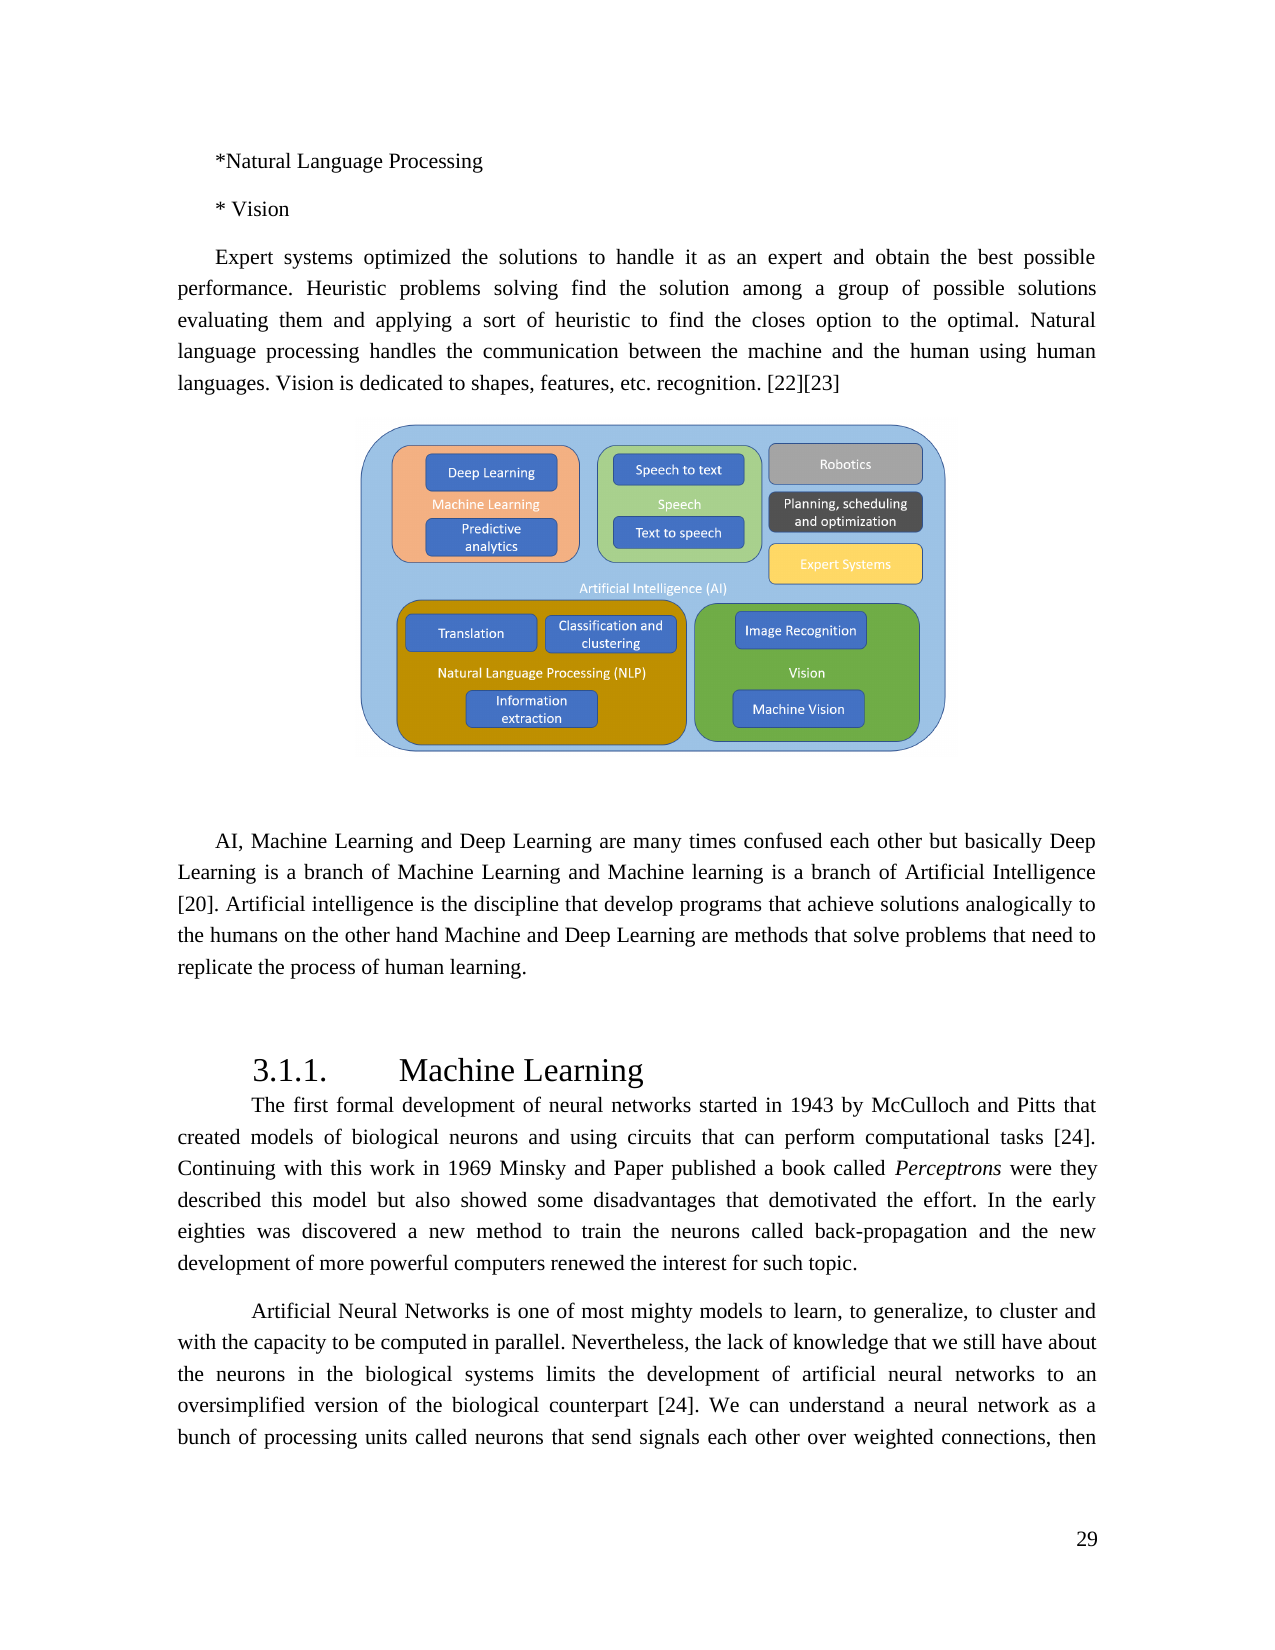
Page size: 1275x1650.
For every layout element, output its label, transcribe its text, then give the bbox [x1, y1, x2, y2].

text Expert systems optimized the solutions to handle it as an expert and obtain the best possible performance. Heuristic problems solving find the solution among a group of possible solutions evaluating them and applying a sort of heuristic to find the closes option to the optimal. Natural language processing handles the communication between the machine and the human using human languages. Vision is dedicated to shapes, features, etc. recognition. [22][23] [177, 244, 1098, 395]
text The first formal development of neural networks started in 1943 by McCulloch and Pitts that created models of biological neurons and using circuits that can perform computational tasks [24]. Continuing with this work in 1969 Minsky and Paper published a book called Perceptrons were they described this model but also showed some disadvantages that demotivated the effort. In the early eighties was discovered a new method to train the neurons called back-propagation and the new development of more powerful computers renewed the interest for such topic. [177, 1092, 1098, 1275]
text * Vision [177, 196, 1098, 221]
text *Natural Language Processing [177, 148, 1098, 173]
text AI, Machine Learning and Deep Learning are many times confused each other but basically Deep Learning is a branch of Machine Learning and Machine learning is a branch of Artificial Intelligence [20]. Artificial intelligence is the discipline that develop programs that achieve solutions analogically to the humans on the other hand Machine and Deep Learning are methods that solve problems that need to replicate the process of human learning. [177, 828, 1098, 979]
picture [354, 417, 958, 757]
subtitle Machine Learning [252, 1050, 1098, 1088]
